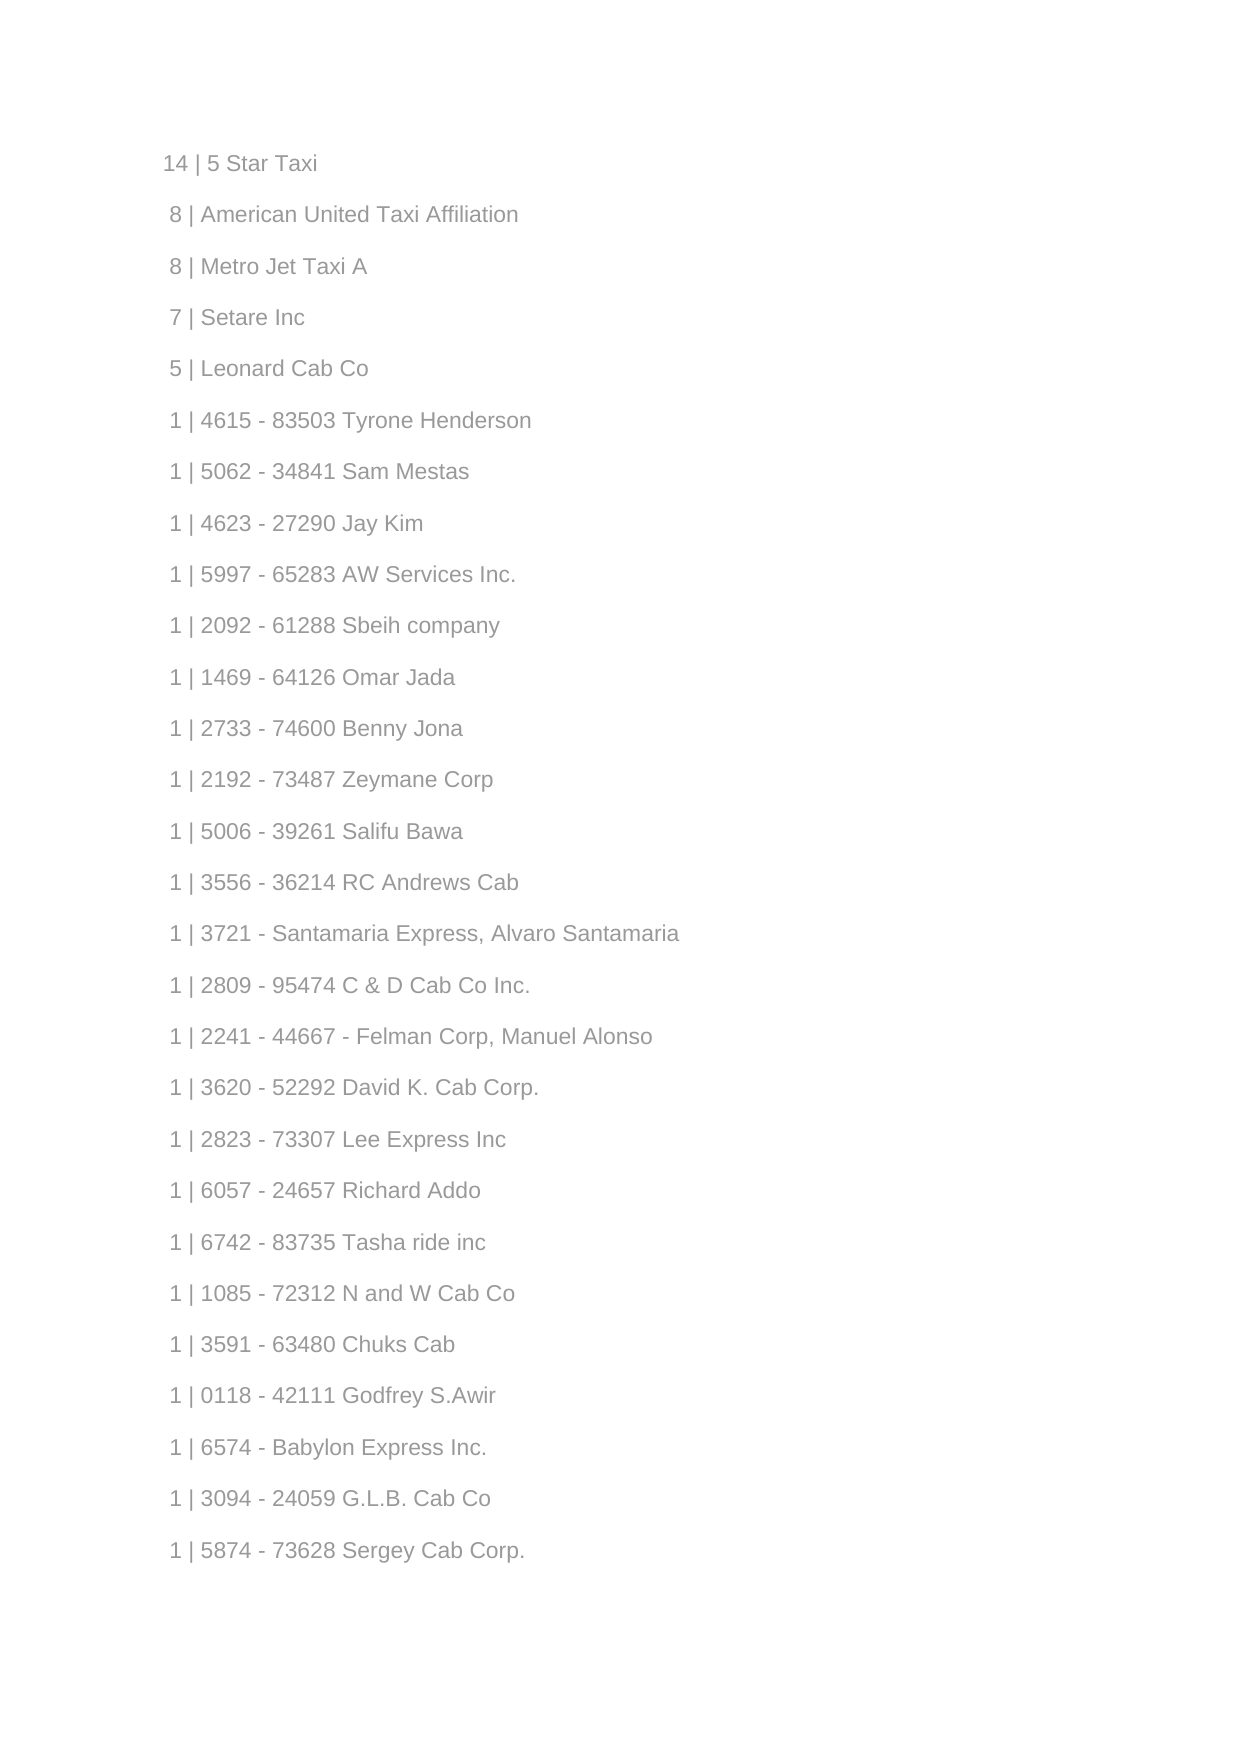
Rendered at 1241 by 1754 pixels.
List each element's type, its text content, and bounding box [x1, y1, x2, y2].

text 1 | 2733 - 74600 Benny Jona [150, 715, 1090, 741]
text 1 | 2241 - 44667 - Felman Corp, Manuel Alonso [150, 1023, 1090, 1049]
text 7 | Setare Inc [150, 304, 1090, 330]
text 1 | 2823 - 73307 Lee Express Inc [150, 1126, 1090, 1152]
text 1 | 3556 - 36214 RC Andrews Cab [150, 869, 1090, 895]
text 1 | 6742 - 83735 Tasha ride inc [150, 1228, 1090, 1255]
text 1 | 6574 - Babylon Express Inc. [150, 1434, 1090, 1460]
text 1 | 3094 - 24059 G.L.B. Cab Co [150, 1485, 1090, 1512]
text 1 | 3721 - Santamaria Express, Alvaro Santamaria [150, 920, 1090, 947]
text 1 | 2809 - 95474 C & D Cab Co Inc. [150, 972, 1090, 998]
text 1 | 3591 - 63480 Chuks Cab [150, 1331, 1090, 1357]
text 1 | 2192 - 73487 Zeymane Corp [150, 766, 1090, 793]
text 14 | 5 Star Taxi [150, 150, 1090, 176]
text 1 | 5997 - 65283 AW Services Inc. [150, 561, 1090, 587]
text 1 | 1469 - 64126 Omar Jada [150, 663, 1090, 690]
text 1 | 2092 - 61288 Sbeih company [150, 612, 1090, 638]
text 1 | 5006 - 39261 Salifu Bawa [150, 818, 1090, 844]
text 1 | 1085 - 72312 N and W Cab Co [150, 1280, 1090, 1306]
text 8 | American United Taxi Affiliation [150, 201, 1090, 228]
text 1 | 4623 - 27290 Jay Kim [150, 509, 1090, 536]
text 1 | 3620 - 52292 David K. Cab Corp. [150, 1074, 1090, 1101]
text 1 | 5874 - 73628 Sergey Cab Corp. [150, 1537, 1090, 1563]
text 1 | 5062 - 34841 Sam Mestas [150, 458, 1090, 484]
text 1 | 6057 - 24657 Richard Addo [150, 1177, 1090, 1203]
text 5 | Leonard Cab Co [150, 355, 1090, 382]
text 8 | Metro Jet Taxi A [150, 253, 1090, 279]
text 1 | 0118 - 42111 Godfrey S.Awir [150, 1382, 1090, 1409]
text 1 | 4615 - 83503 Tyrone Henderson [150, 407, 1090, 433]
